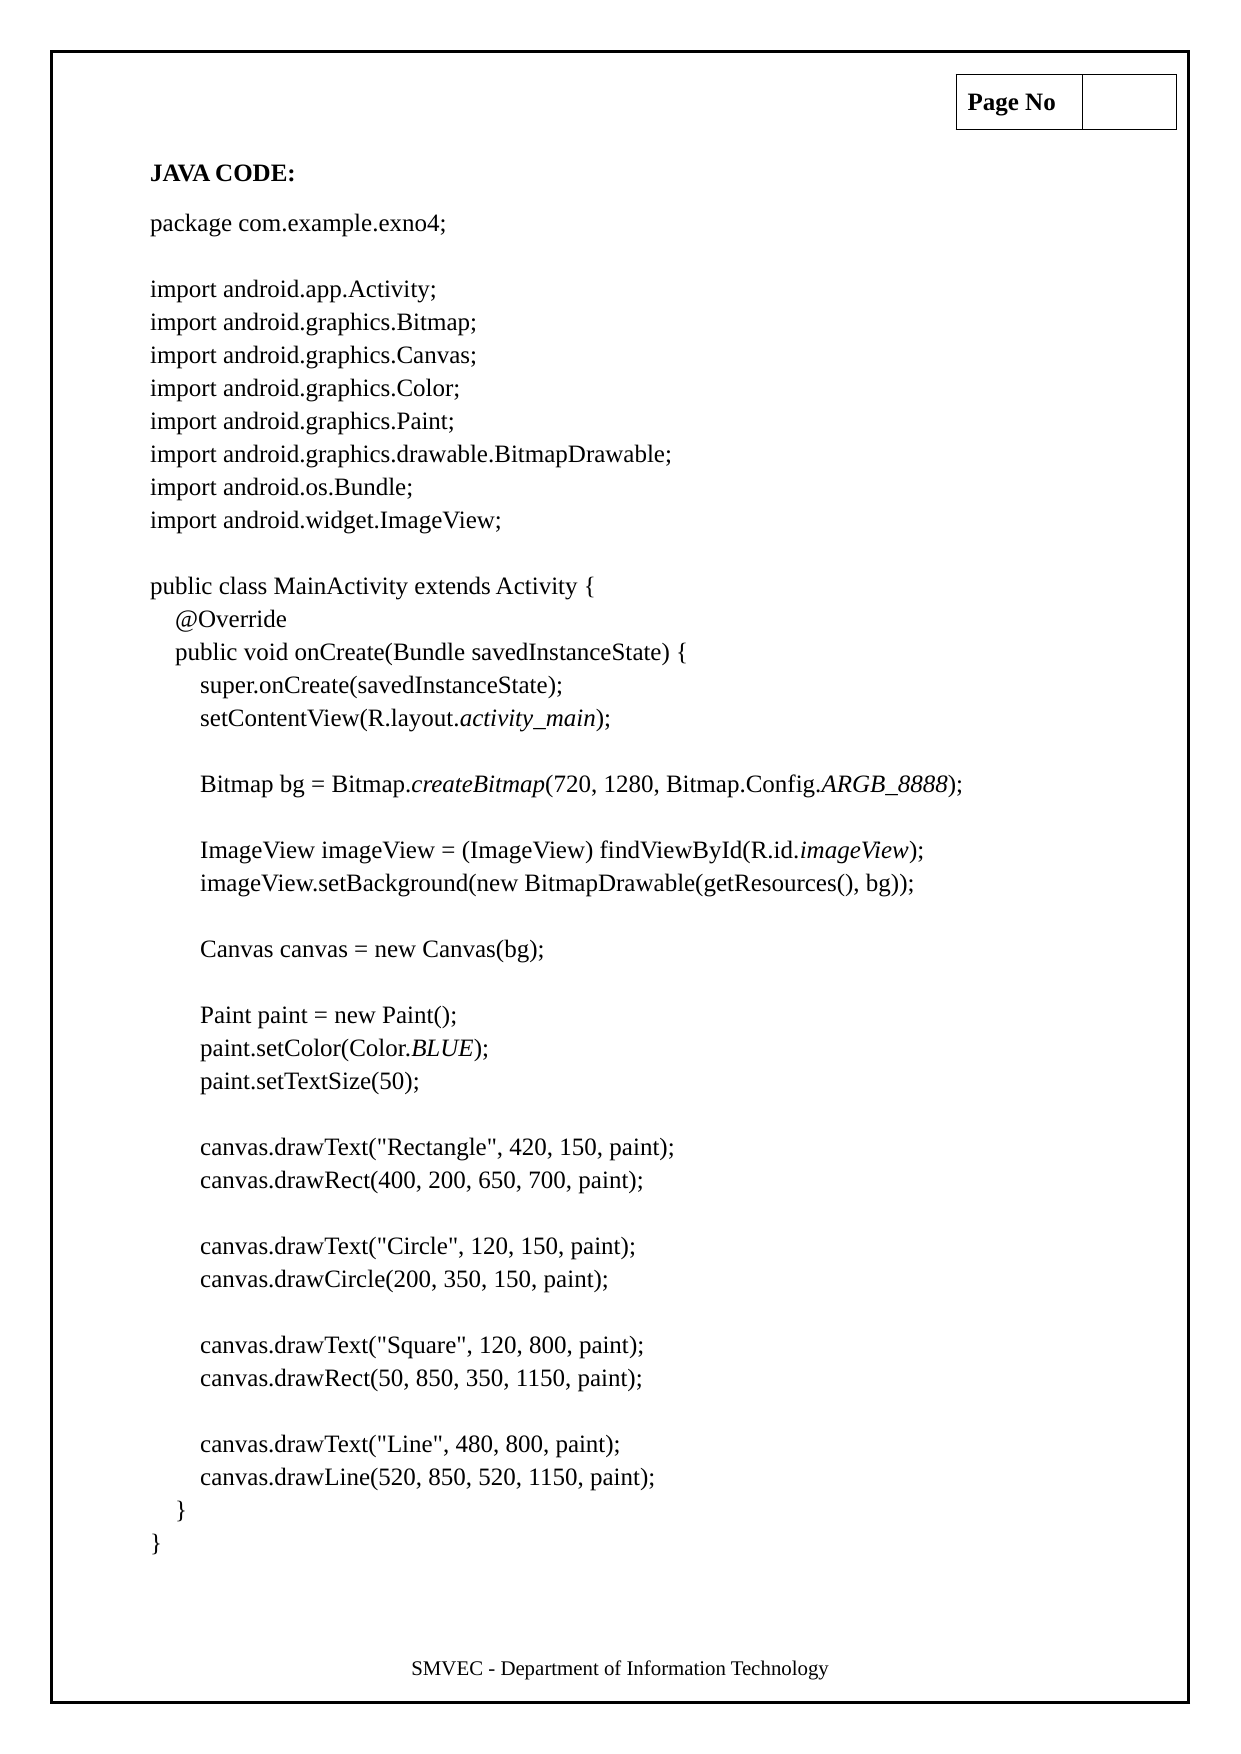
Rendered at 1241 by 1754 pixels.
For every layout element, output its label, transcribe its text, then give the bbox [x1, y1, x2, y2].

text package com.example.exno4; import android.app.Activity; import android.graphics.Bitmap; import android.graphics.Canvas; import android.graphics.Color; import android.graphics.Paint; import android.graphics.drawable.BitmapDrawable; import android.os.Bundle; import android.widget.ImageView; public class MainActivity extends Activity { @Override public void onCreate(Bundle savedInstanceState) { super.onCreate(savedInstanceState); setContentView(R.layout.activity_main); Bitmap bg = Bitmap.createBitmap(720, 1280, Bitmap.Config.ARGB_8888); ImageView imageView = (ImageView) findViewById(R.id.imageView); imageView.setBackground(new BitmapDrawable(getResources(), bg)); Canvas canvas = new Canvas(bg); Paint paint = new Paint(); paint.setColor(Color.BLUE); paint.setTextSize(50); canvas.drawText("Rectangle", 420, 150, paint); canvas.drawRect(400, 200, 650, 700, paint); canvas.drawText("Circle", 120, 150, paint); canvas.drawCircle(200, 350, 150, paint); canvas.drawText("Square", 120, 800, paint); canvas.drawRect(50, 850, 350, 1150, paint); canvas.drawText("Line", 480, 800, paint); canvas.drawLine(520, 850, 520, 1150, paint); } } [150, 208, 1090, 1557]
text JAVA CODE: [150, 158, 1090, 187]
